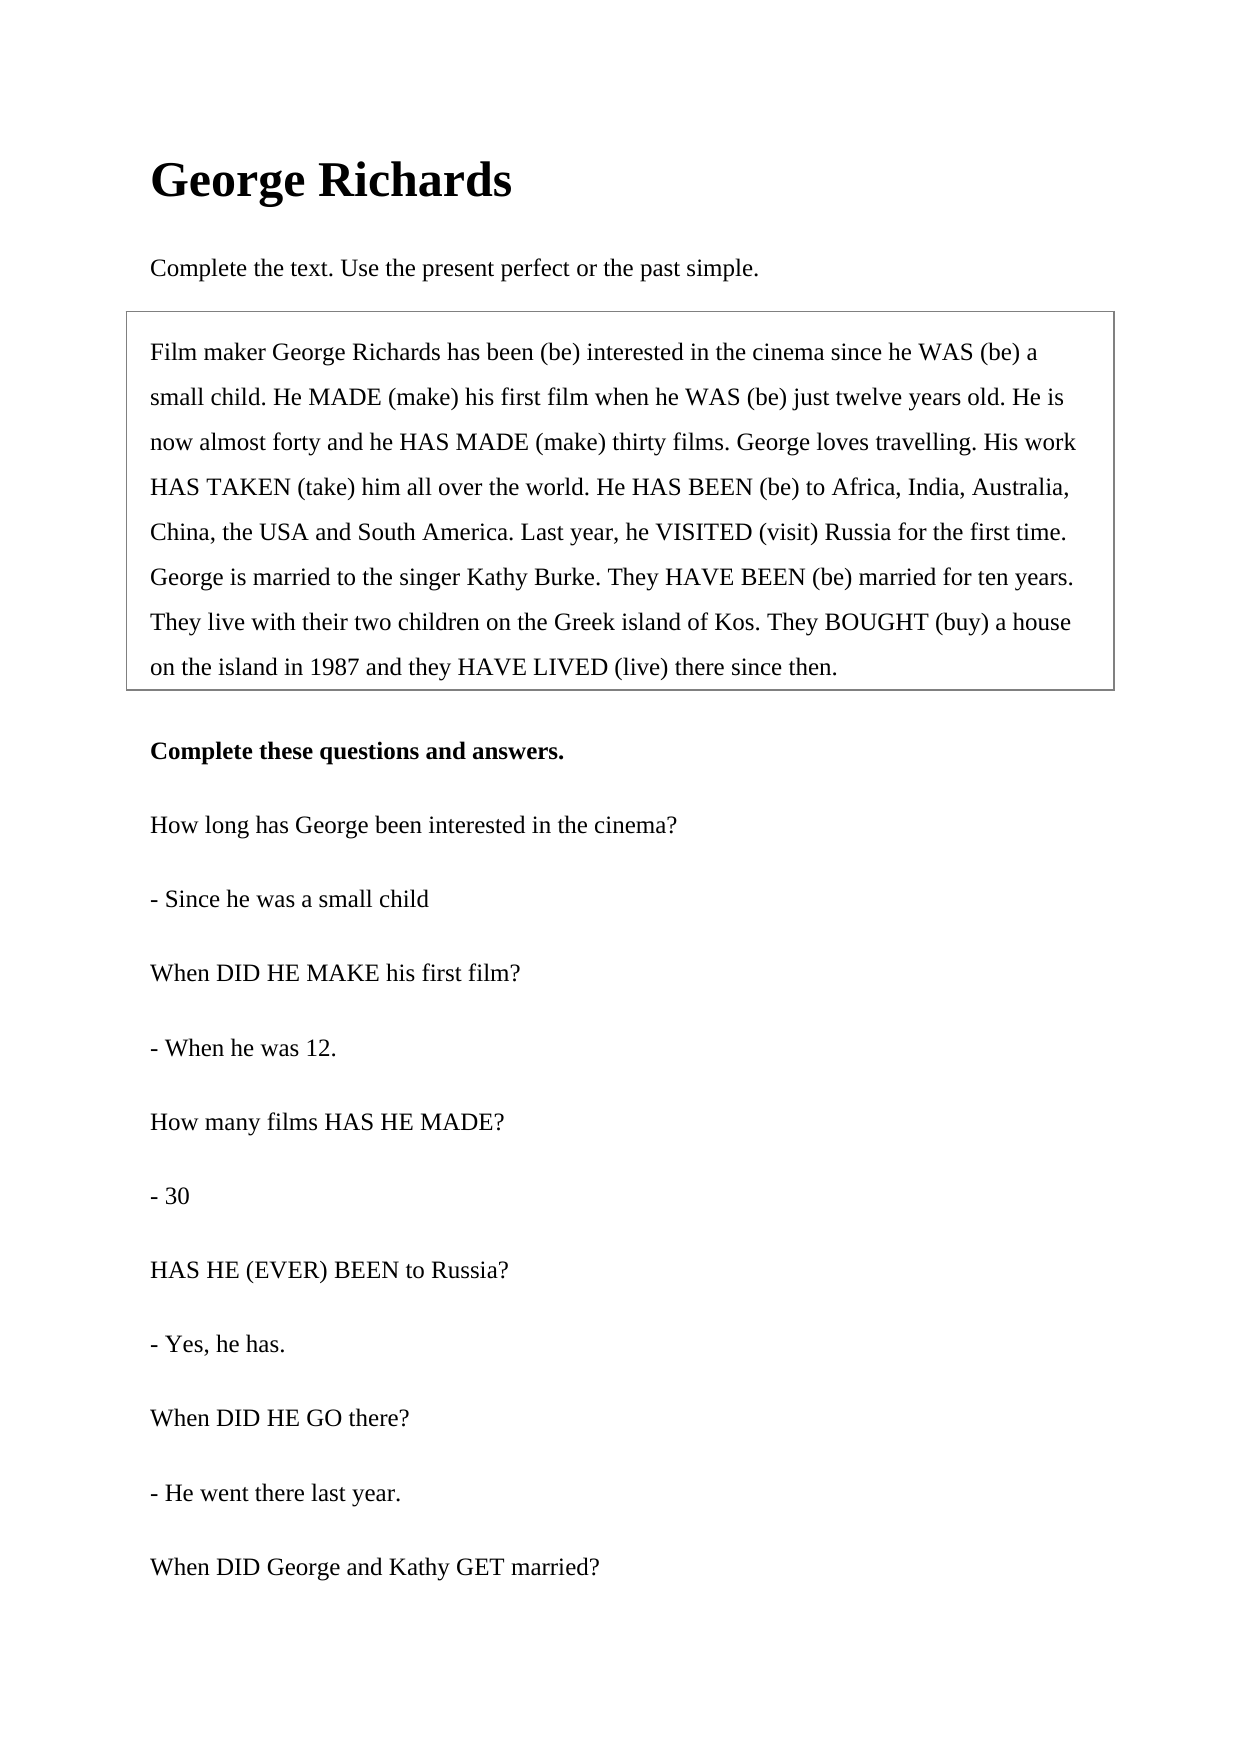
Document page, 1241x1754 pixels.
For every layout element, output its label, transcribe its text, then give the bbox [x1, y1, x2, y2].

text How many films HAS HE MADE? [150, 1091, 1090, 1136]
text - He went there last year. [150, 1461, 1090, 1506]
text - Since he was a small child [150, 868, 1090, 913]
text How long has George been interested in the cinema? [150, 794, 1090, 839]
text When DID George and Kathy GET married? [150, 1536, 1090, 1581]
text Complete these questions and answers. [150, 720, 1090, 765]
text HAS HE (EVER) BEEN to Russia? [150, 1239, 1090, 1284]
text - Yes, he has. [150, 1313, 1090, 1358]
text Film maker George Richards has been (be) interested in the cinema since he WAS (be) a small child. He MADE (make) his first film when he WAS (be) just twelve years old. He is now almost forty and he HAS MADE (make) thirty films. George loves travelling. His work HAS TAKEN (take) him all over the world. He HAS BEEN (be) to Africa, India, Australia, China, the USA and South America. Last year, he VISITED (visit) Russia for the first time. George is married to the singer Kathy Burke. They HAVE BEEN (be) married for ten years. They live with their two children on the Greek island of Kos. They BOUGHT (buy) a house on the island in 1987 and they HAVE LIVED (live) there since then. [127, 312, 1113, 689]
text - When he was 12. [150, 1016, 1090, 1061]
text - 30 [150, 1165, 1090, 1210]
text Complete the text. Use the present perfect or the past simple. [150, 237, 1090, 282]
text George Richards [150, 150, 1090, 207]
text When DID HE GO there? [150, 1387, 1090, 1432]
text When DID HE MAKE his first film? [150, 942, 1090, 987]
